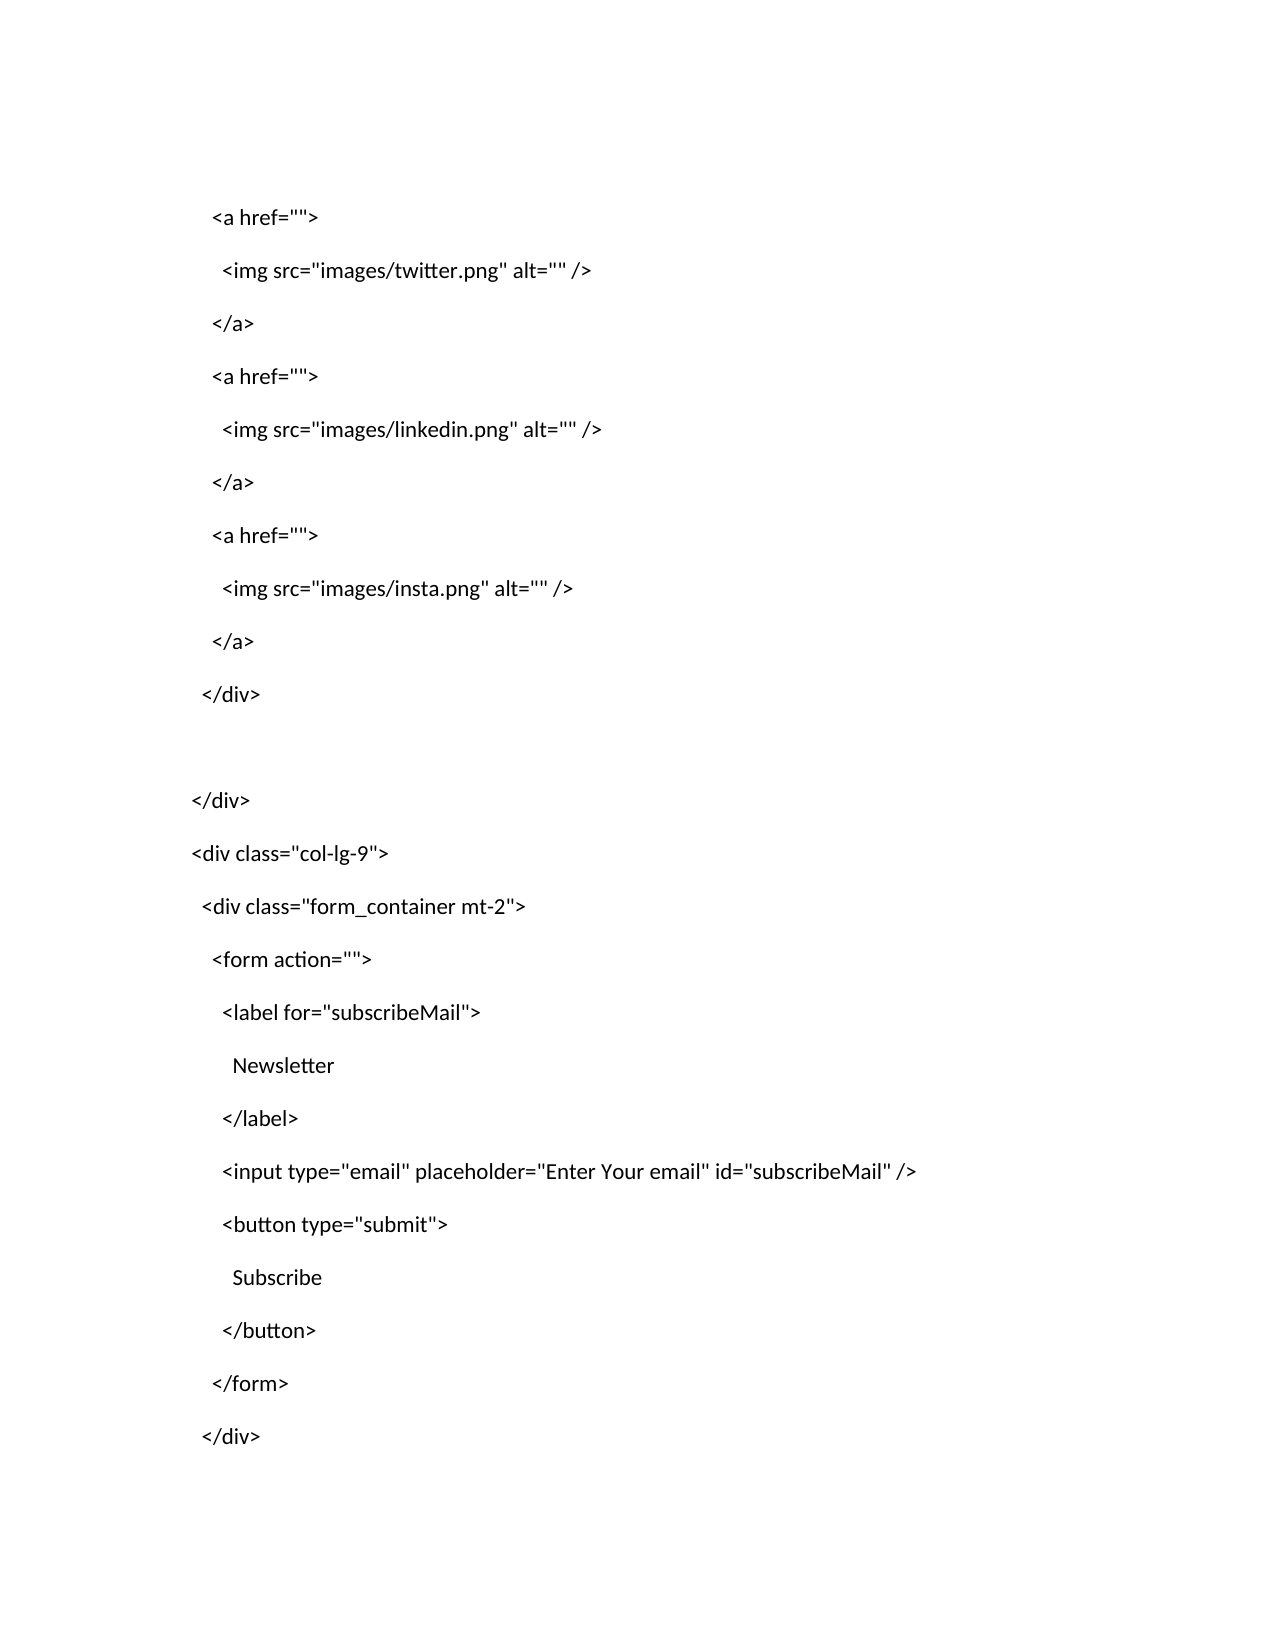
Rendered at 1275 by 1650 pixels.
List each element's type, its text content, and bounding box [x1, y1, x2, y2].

text </div> [150, 786, 1125, 814]
text <img src="images/insta.png" alt="" /> [150, 574, 1125, 602]
text </a> [150, 468, 1125, 496]
text <div class="col-lg-9"> [150, 839, 1125, 867]
text </a> [150, 309, 1125, 337]
text <label for="subscribeMail"> [150, 998, 1125, 1026]
text </a> [150, 627, 1125, 655]
text <img src="images/linkedin.png" alt="" /> [150, 415, 1125, 443]
text </button> [150, 1316, 1125, 1344]
text <input type="email" placeholder="Enter Your email" id="subscribeMail" /> [150, 1157, 1125, 1185]
text <a href=""> [150, 203, 1125, 231]
text </div> [150, 680, 1125, 708]
text <div class="form_container mt-2"> [150, 892, 1125, 920]
text <img src="images/twitter.png" alt="" /> [150, 256, 1125, 284]
text </div> [150, 1422, 1125, 1451]
text <button type="submit"> [150, 1210, 1125, 1238]
text </label> [150, 1104, 1125, 1132]
text Newsletter [150, 1051, 1125, 1079]
text </form> [150, 1369, 1125, 1397]
text <form action=""> [150, 945, 1125, 973]
text <a href=""> [150, 362, 1125, 390]
text Subscribe [150, 1263, 1125, 1291]
text <a href=""> [150, 521, 1125, 549]
